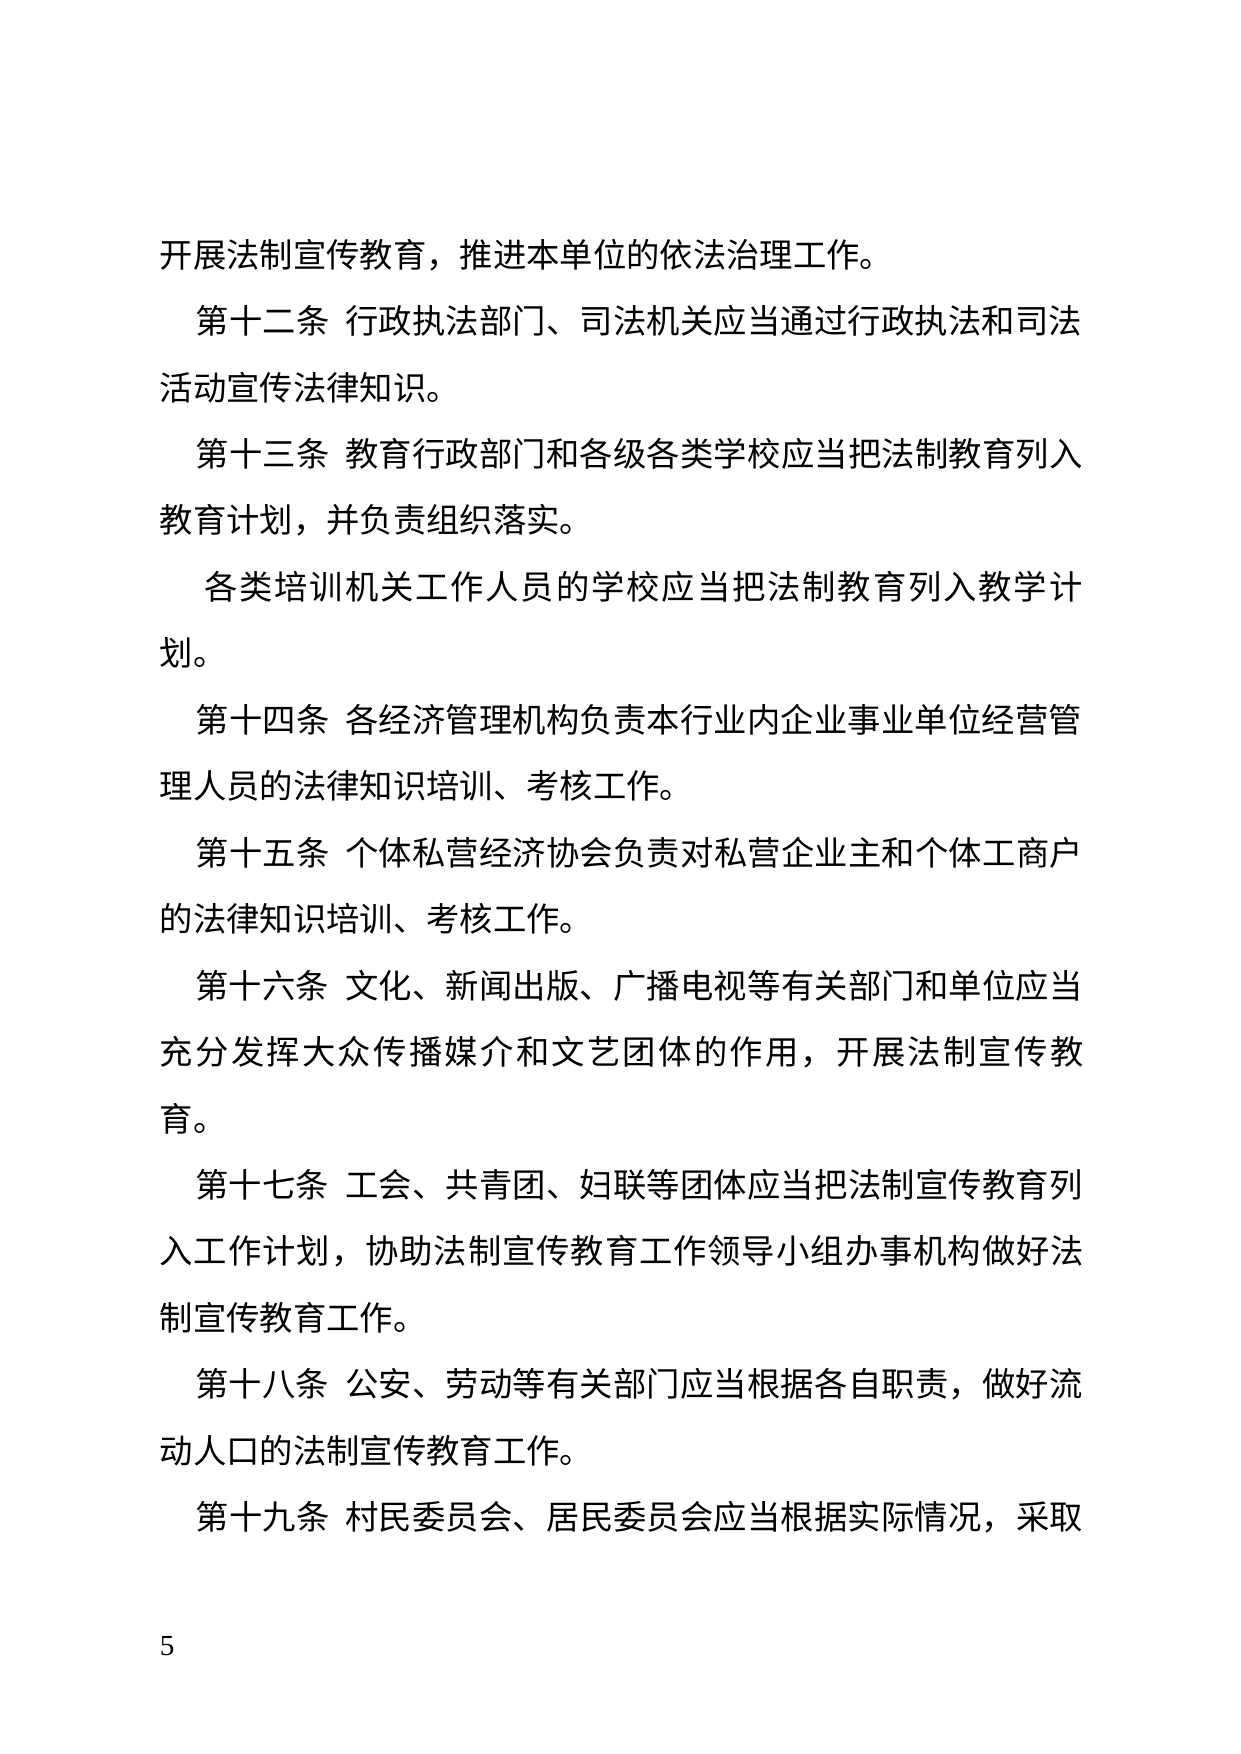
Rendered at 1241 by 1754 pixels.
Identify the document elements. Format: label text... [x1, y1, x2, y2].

text 第十四条 各经济管理机构负责本行业内企业事业单位经营管理人员的法律知识培训、考核工作。 [159, 684, 1084, 817]
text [159, 1482, 1084, 1548]
text 第十五条 个体私营经济协会负责对私营企业主和个体工商户的法律知识培训、考核工作。 [159, 817, 1084, 950]
text 第十六条 文化、新闻出版、广播电视等有关部门和单位应当充分发挥大众传播媒介和文艺团体的作用，开展法制宣传教育。 [159, 950, 1084, 1150]
text 第十七条 工会、共青团、妇联等团体应当把法制宣传教育列入工作计划，协助法制宣传教育工作领导小组办事机构做好法制宣传教育工作。 [159, 1150, 1084, 1349]
text 第十三条 教育行政部门和各级各类学校应当把法制教育列入教育计划，并负责组织落实。 [159, 419, 1084, 552]
text 第十八条 公安、劳动等有关部门应当根据各自职责，做好流动人口的法制宣传教育工作。 [159, 1349, 1084, 1482]
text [159, 219, 1084, 286]
text 第十二条 行政执法部门、司法机关应当通过行政执法和司法活动宣传法律知识。 [159, 286, 1084, 419]
text 各类培训机关工作人员的学校应当把法制教育列入教学计划。 [159, 552, 1084, 684]
